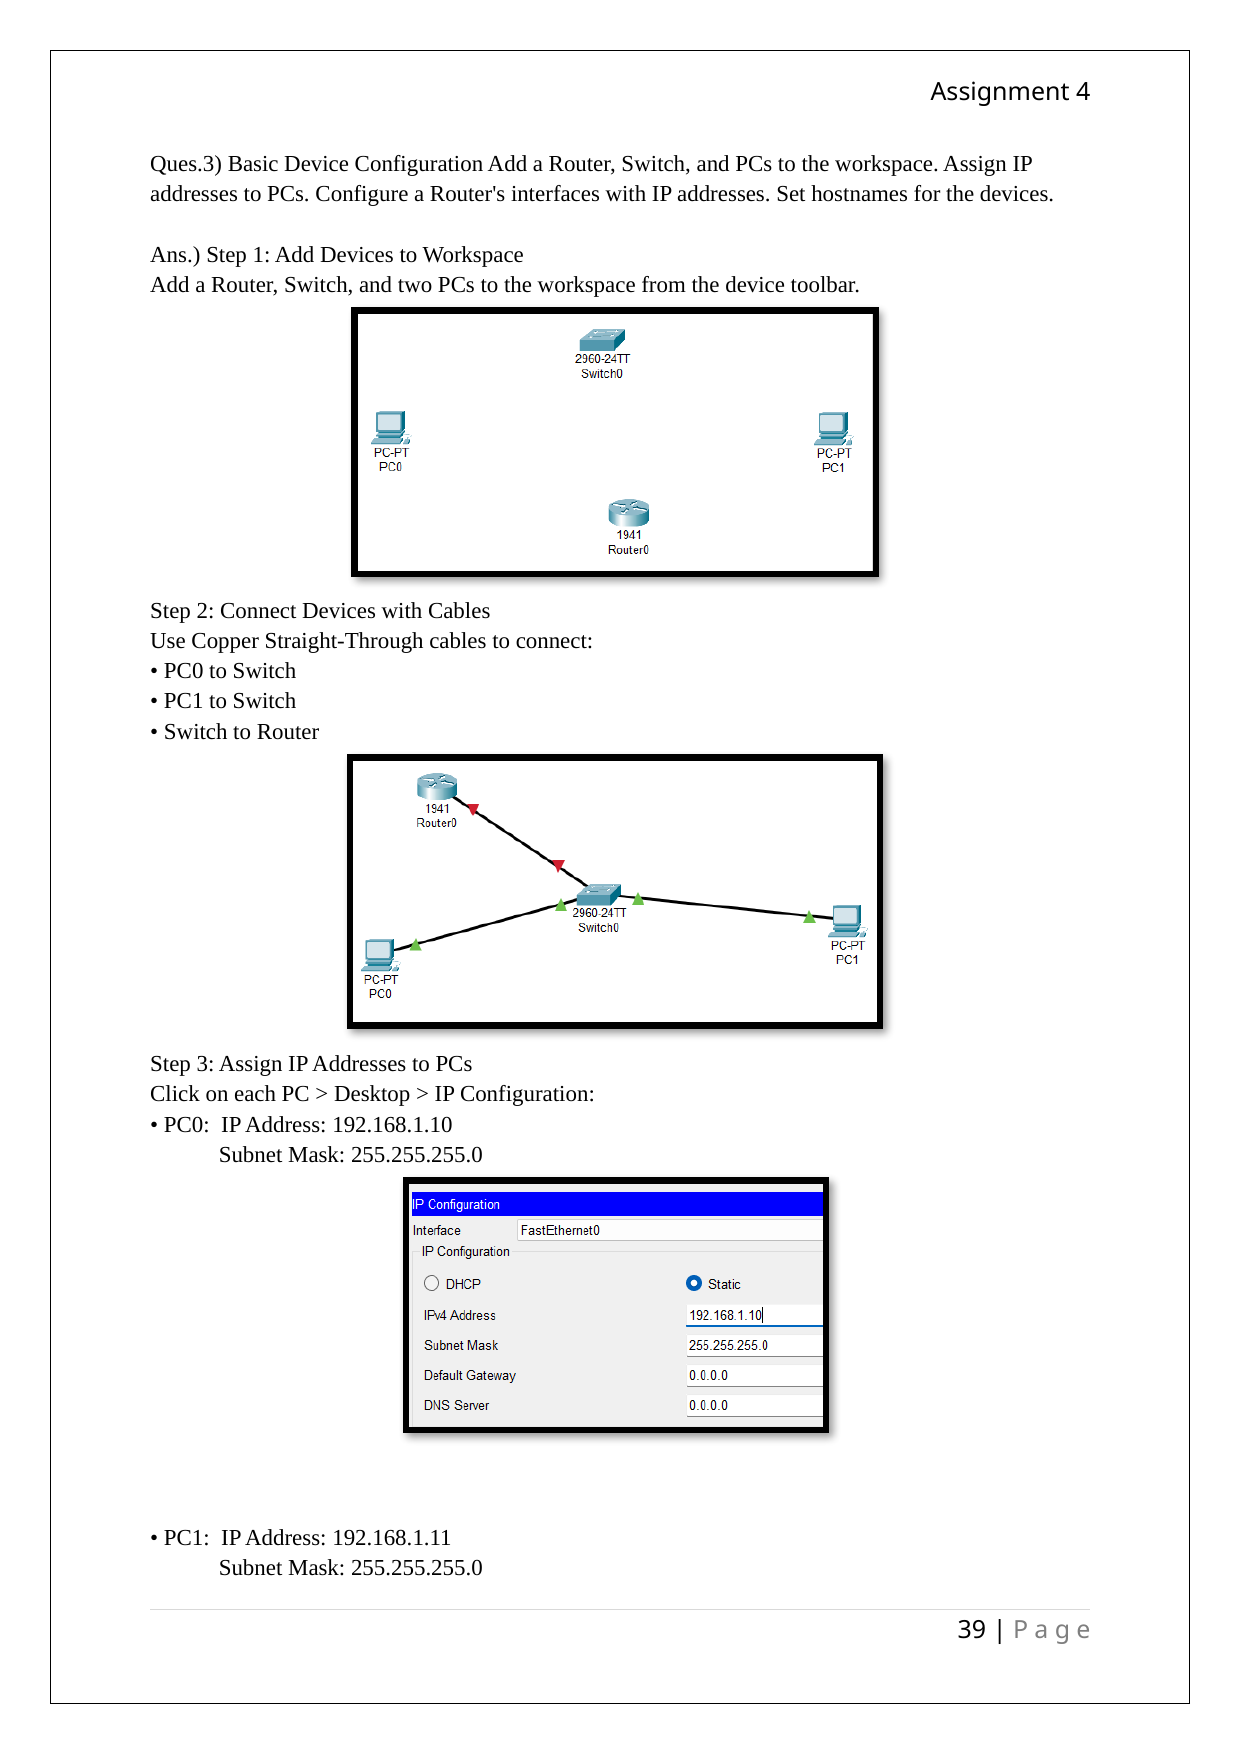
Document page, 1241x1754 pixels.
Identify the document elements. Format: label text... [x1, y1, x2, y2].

text Use Copper Straight-Through cables to connect: • PC0 to Switch • PC1 to Switch • Switch to Router [150, 627, 1090, 744]
text Step 3: Assign IP Addresses to PCs [150, 1050, 1090, 1077]
text • PC1: IP Address: 192.168.1.11 Subnet Mask: 255.255.255.0 [150, 1524, 1090, 1580]
text Ques.3) Basic Device Configuration Add a Router, Switch, and PCs to the workspace. Assign IP addresses to PCs. Configure a Router's interfaces with IP addresses. Set hostnames for the devices. [150, 150, 1090, 207]
picture [358, 314, 873, 571]
picture [353, 761, 877, 1022]
text Step 2: Connect Devices with Cables [150, 597, 1090, 623]
text Click on each PC > Desktop > IP Configuration: • PC0: IP Address: 192.168.1.10 Subnet Mask: 255.255.255.0 [150, 1080, 1090, 1167]
text Add a Router, Switch, and two PCs to the workspace from the device toolbar. [150, 271, 1090, 297]
picture [409, 1184, 823, 1427]
text Ans.) Step 1: Add Devices to Workspace [150, 241, 1090, 267]
